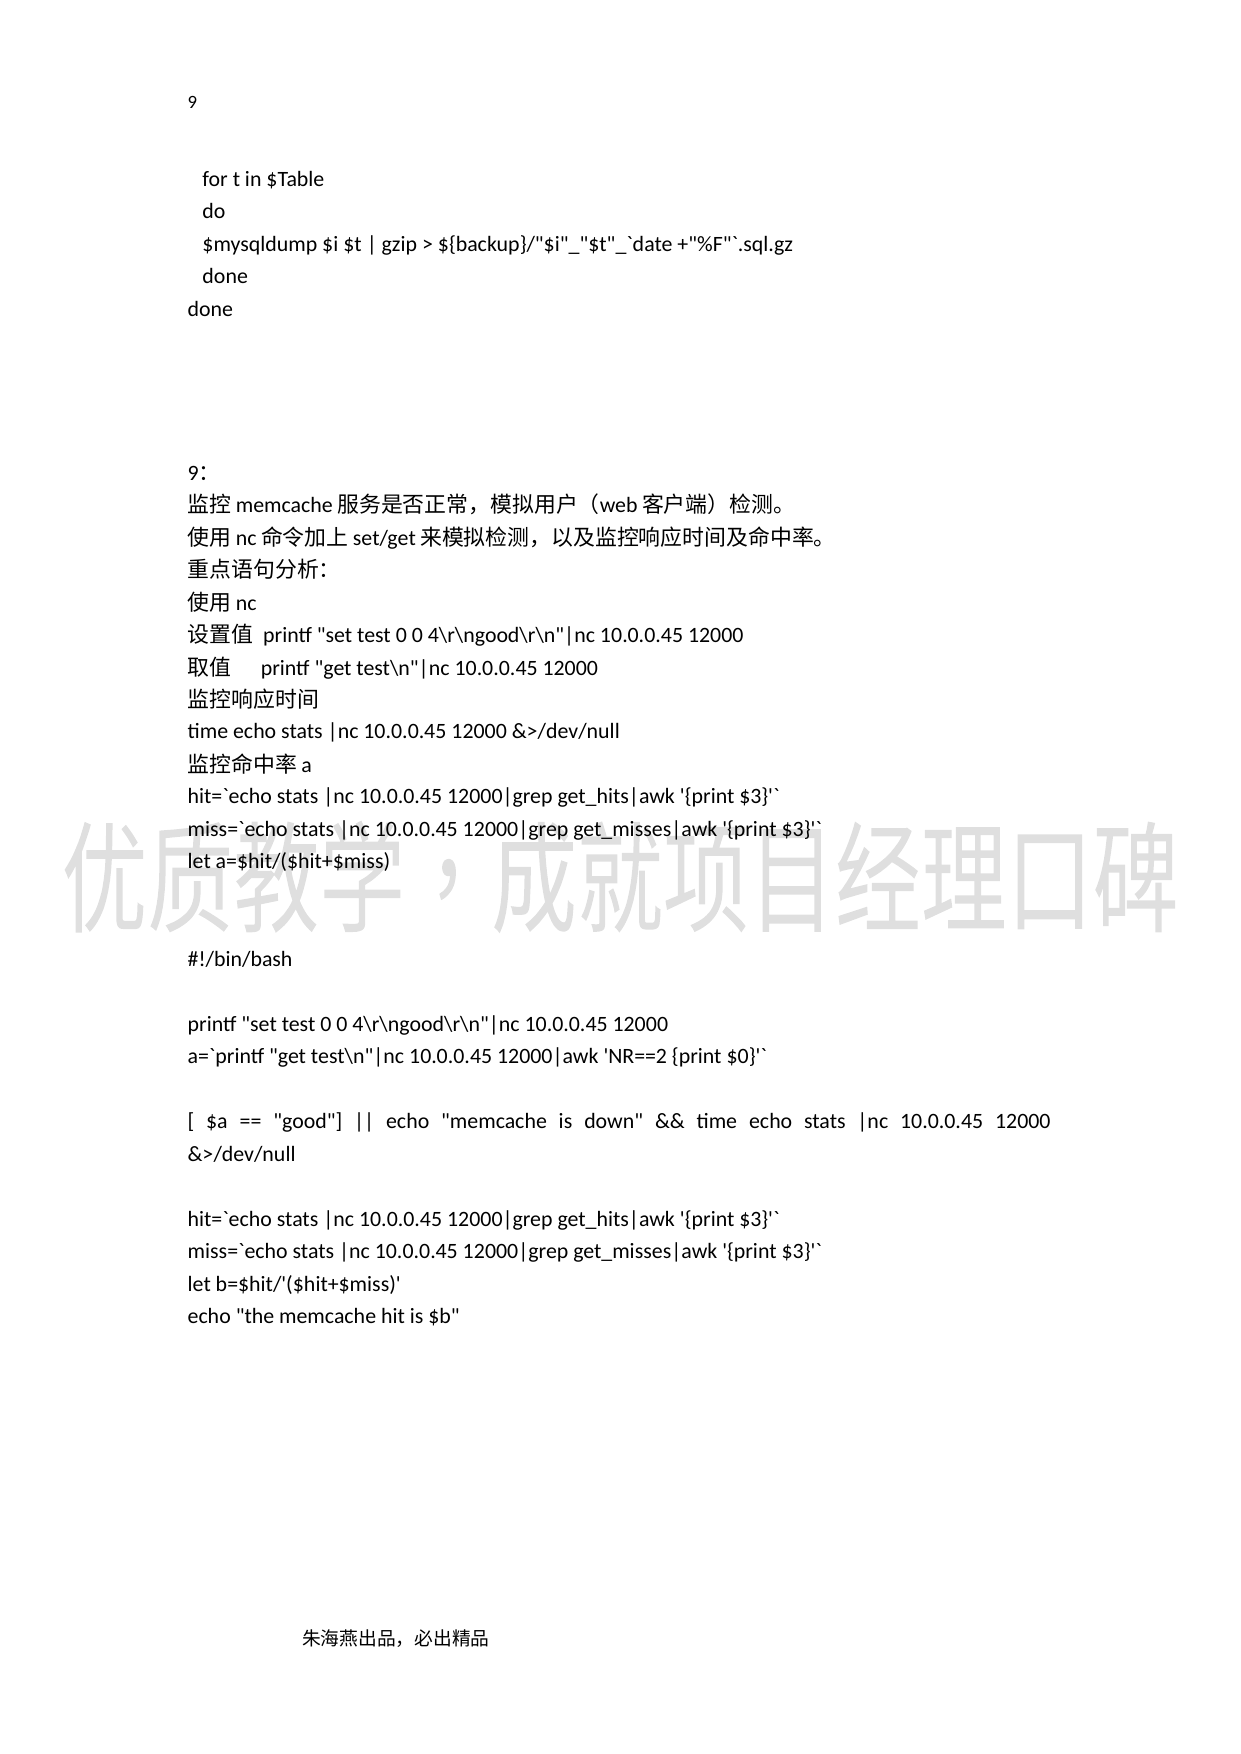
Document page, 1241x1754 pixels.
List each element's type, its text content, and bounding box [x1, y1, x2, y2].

text 监控memcache服务是否正常，模拟用户（web客户端）检测。 [187, 487, 1053, 519]
text do [187, 194, 1053, 227]
text for t in $Table [187, 162, 1053, 194]
text printf "set test 0 0 4\r\ngood\r\n"|nc 10.0.0.45 12000 [187, 1007, 1053, 1039]
text hit=`echo stats |nc 10.0.0.45 12000|grep get_hits|awk '{print $3}'` [187, 1202, 1053, 1234]
text 9： [187, 454, 1053, 487]
text 监控响应时间 time echo stats |nc 10.0.0.45 12000 &>/dev/null [187, 682, 1053, 747]
text 使用nc命令加上set/get来模拟检测，以及监控响应时间及命中率。 [187, 519, 1053, 552]
text $mysqldump $i $t | gzip > ${backup}/"$i"_"$t"_`date +"%F"`.sql.gz [187, 227, 1053, 259]
text done [187, 259, 1053, 292]
text done [187, 292, 1053, 324]
text 重点语句分析： [187, 552, 1053, 584]
text #!/bin/bash [187, 942, 1053, 974]
text [ $a == "good"] || echo "memcache is down" && time echo stats |nc 10.0.0.45 12000 &>/dev/null [187, 1104, 1053, 1169]
text 监控命中率a hit=`echo stats |nc 10.0.0.45 12000|grep get_hits|awk '{print $3}'` miss=`echo stats |nc 10.0.0.45 12000|grep get_misses|awk '{print $3}'` let a=$hit/($hit+$miss) [187, 747, 1053, 877]
text miss=`echo stats |nc 10.0.0.45 12000|grep get_misses|awk '{print $3}'` [187, 1234, 1053, 1267]
text let b=$hit/'($hit+$miss)' [187, 1267, 1053, 1299]
text a=`printf "get test\n"|nc 10.0.0.45 12000|awk 'NR==2 {print $0}'` [187, 1039, 1053, 1072]
text echo "the memcache hit is $b" [187, 1299, 1053, 1332]
text 使用nc 设置值 printf "set test 0 0 4\r\ngood\r\n"|nc 10.0.0.45 12000 取值 printf "get test\n"|nc 10.0.0.45 12000 [187, 584, 1053, 682]
